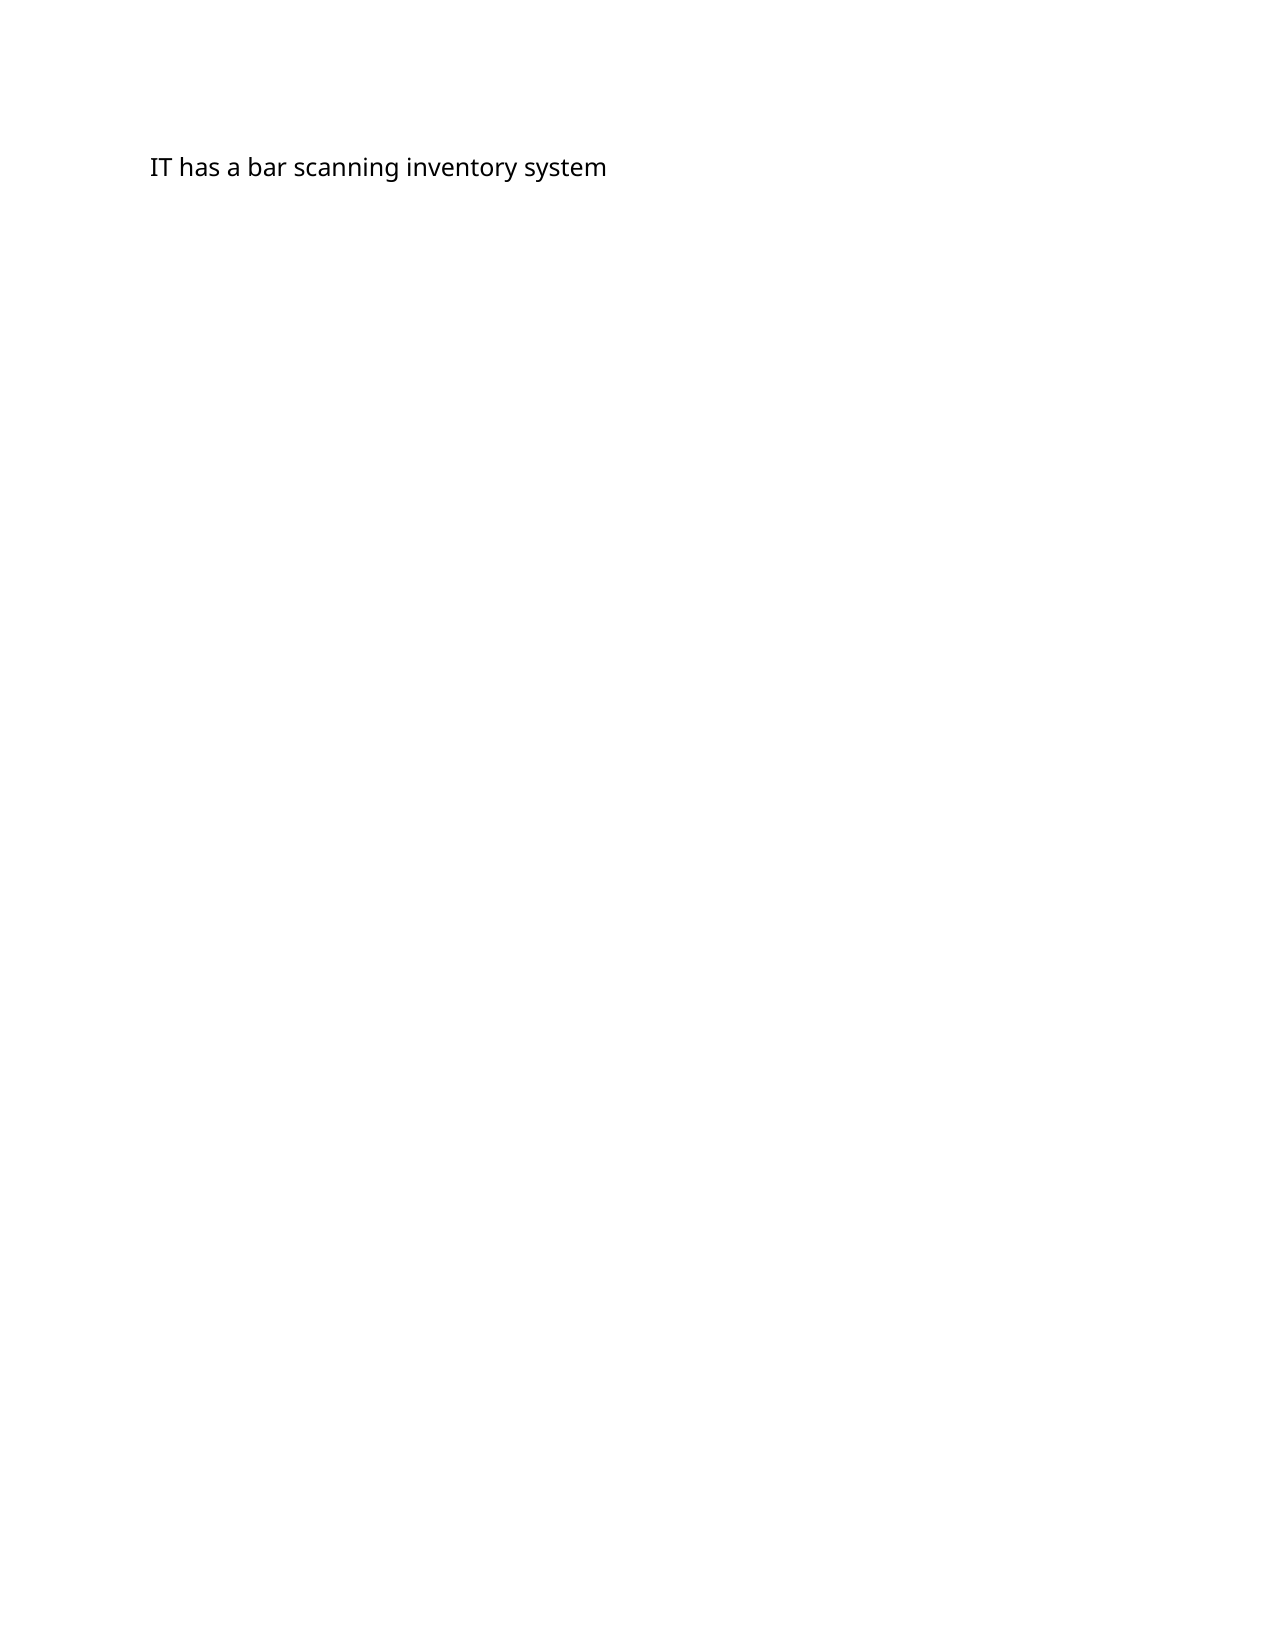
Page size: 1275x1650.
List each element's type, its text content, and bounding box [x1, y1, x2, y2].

text IT has a bar scanning inventory system [150, 150, 1125, 184]
